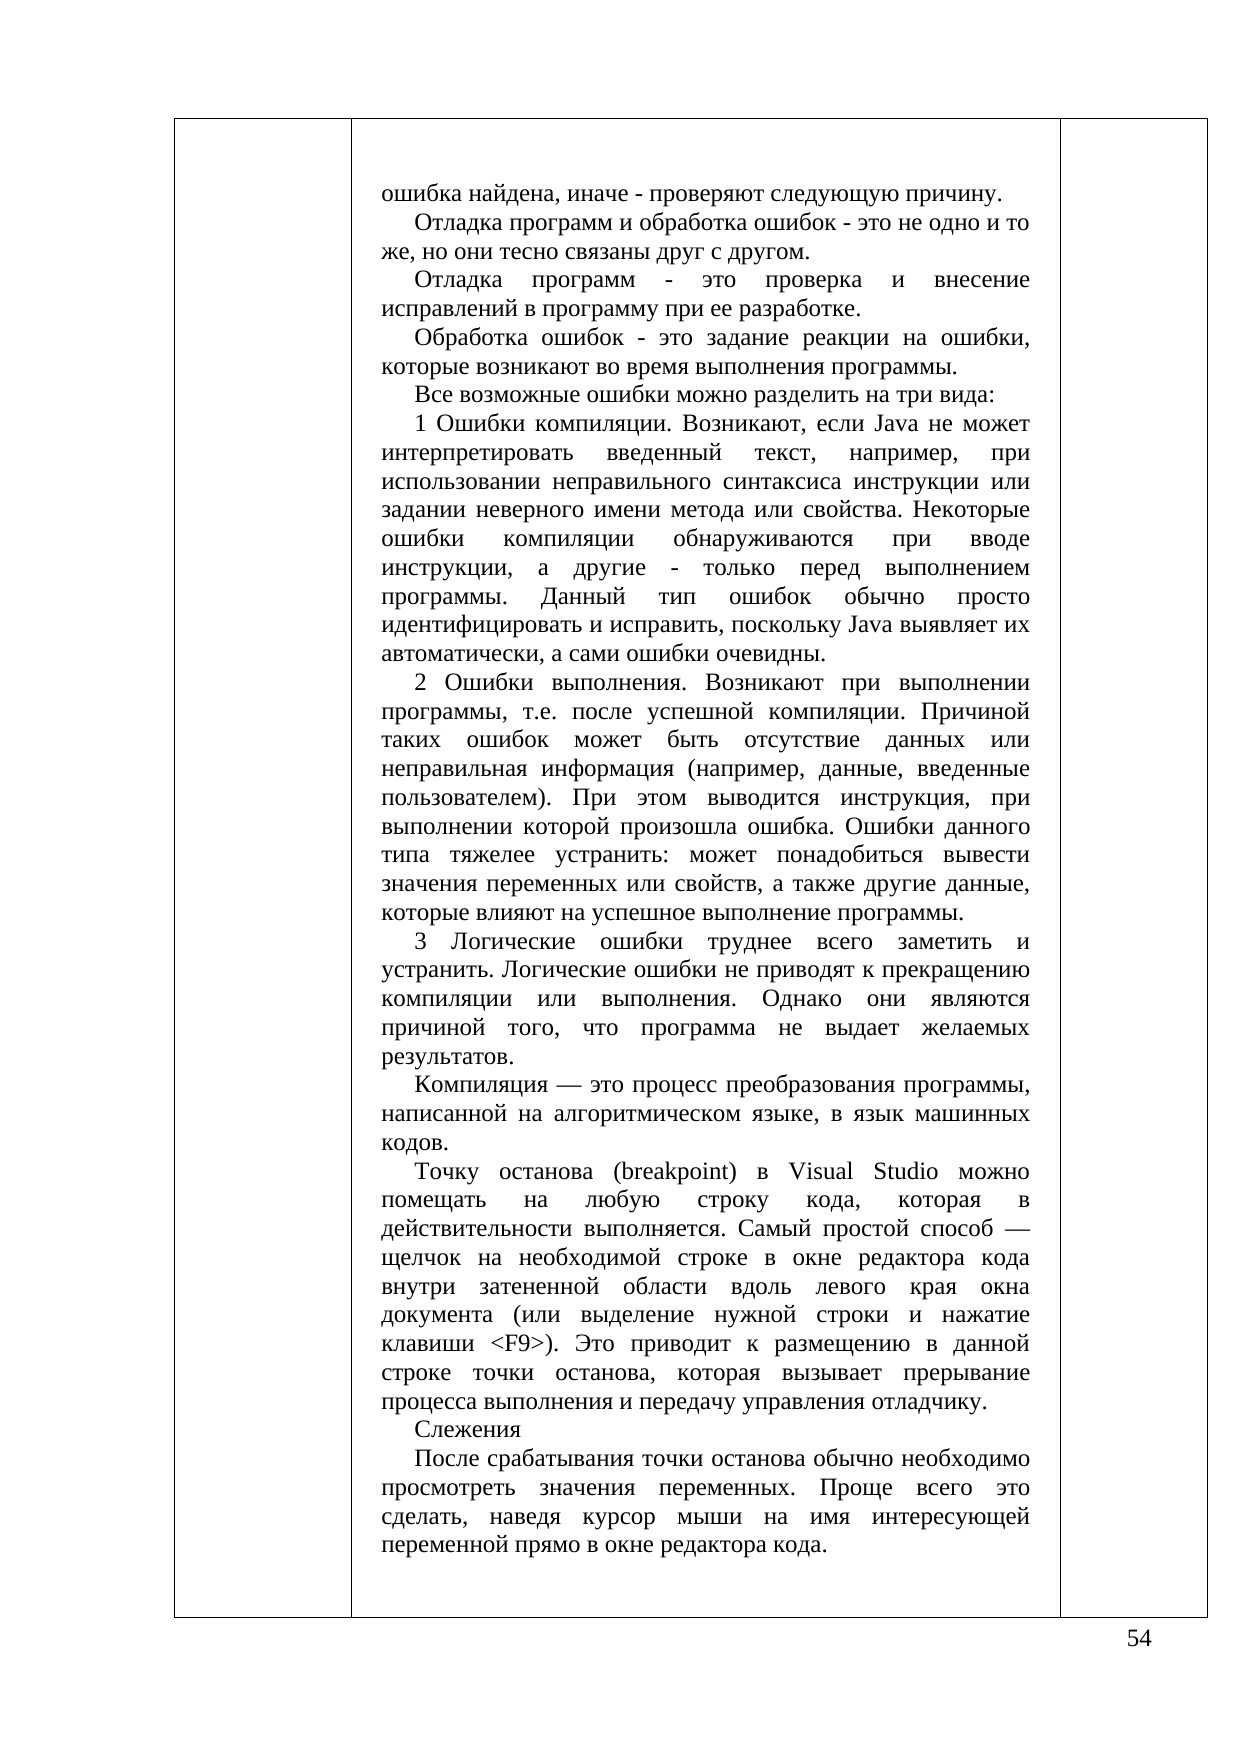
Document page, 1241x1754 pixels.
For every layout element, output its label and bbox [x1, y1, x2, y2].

table_cell [175, 119, 351, 1617]
table_cell [1061, 119, 1207, 1617]
table_cell [352, 119, 1060, 1617]
